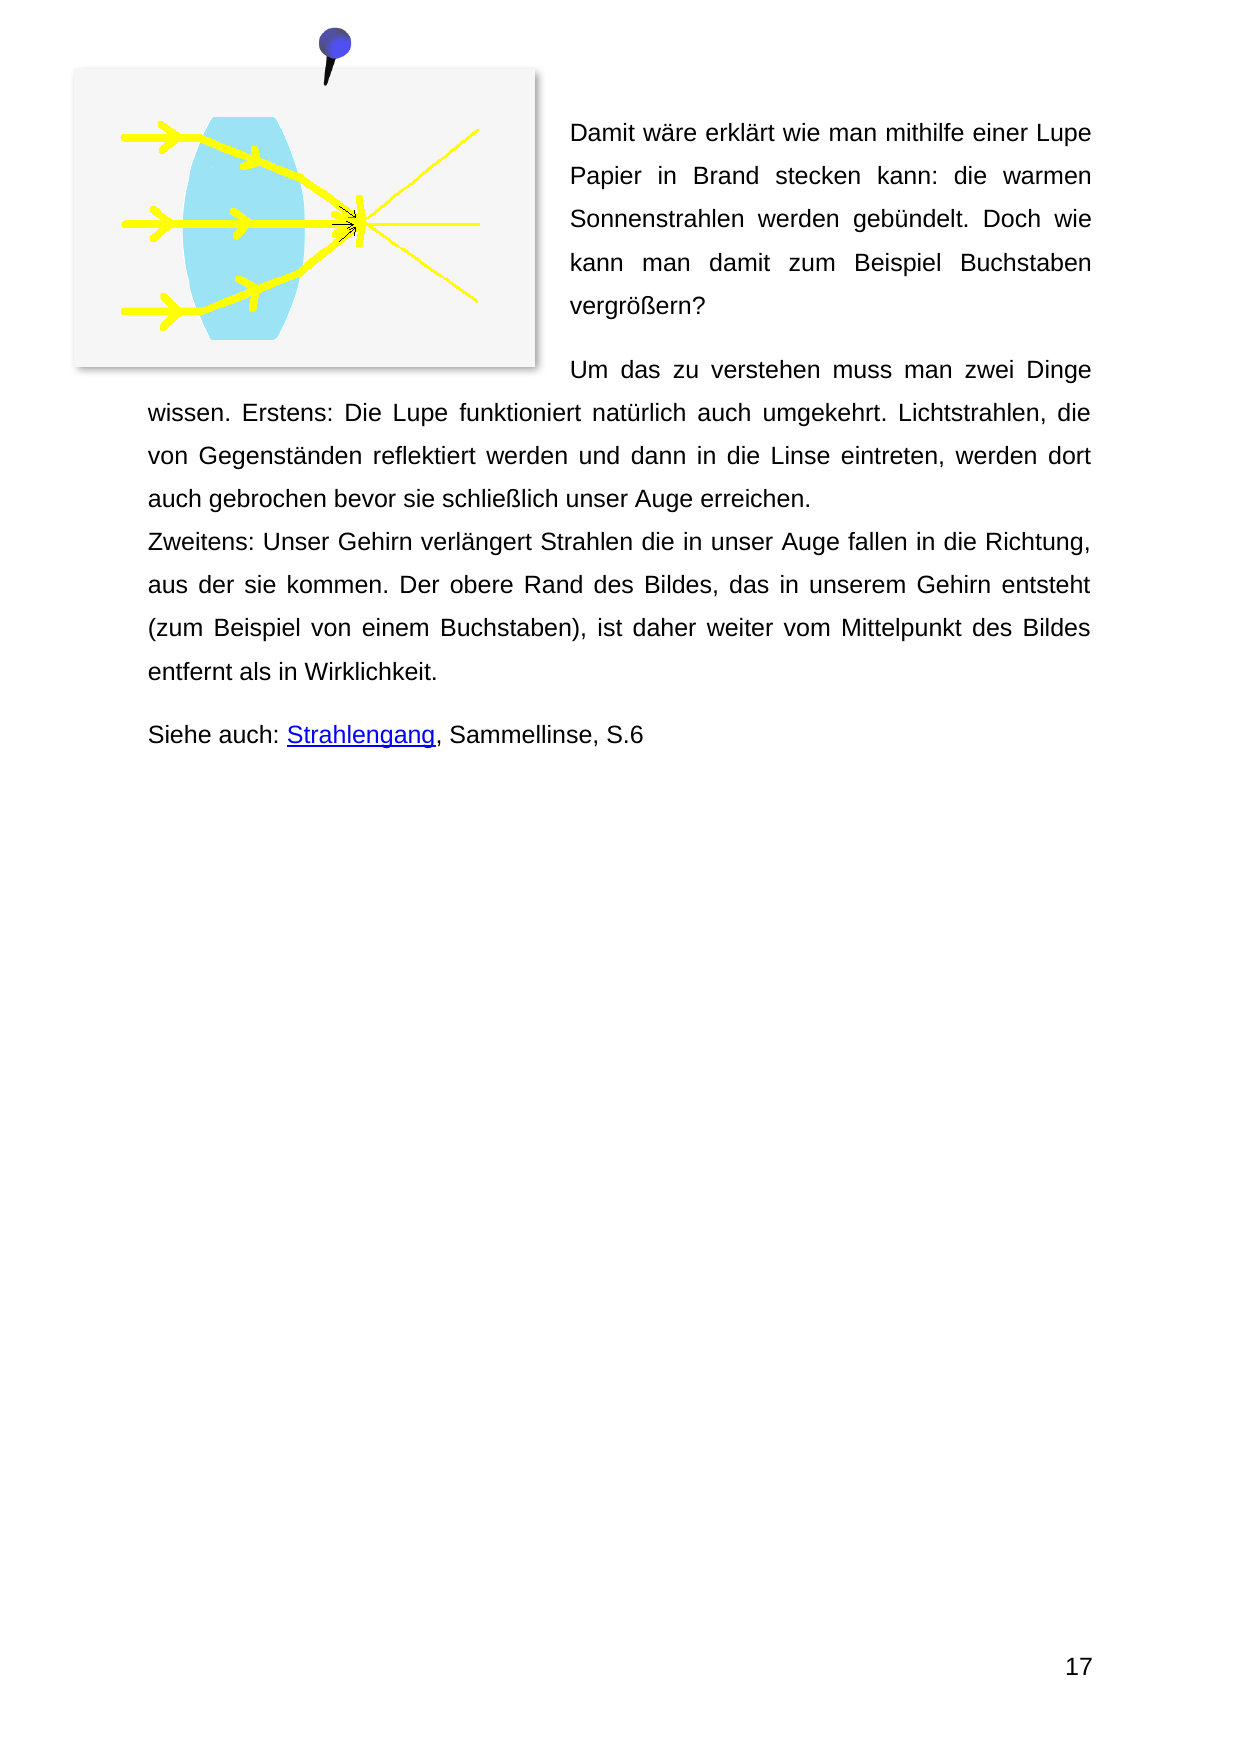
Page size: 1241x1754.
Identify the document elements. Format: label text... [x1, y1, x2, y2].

text Damit wäre erklärt wie man mithilfe einer Lupe Papier in Brand stecken kann: die warmen Sonnenstrahlen werden gebündelt. Doch wie kann man damit zum Beispiel Buchstaben vergrößern? [148, 118, 1093, 319]
text Zweitens: Unser Gehirn verlängert Strahlen die in unser Auge fallen in die Richtung, aus der sie kommen. Der obere Rand des Bildes, das in unserem Gehirn entsteht (zum Beispiel von einem Buchstaben), ist daher weiter vom Mittelpunkt des Bildes entfernt als in Wirklichkeit. [148, 527, 1093, 685]
picture [74, 20, 535, 367]
text Um das zu verstehen muss man zwei Dinge wissen. Erstens: Die Lupe funktioniert natürlich auch umgekehrt. Lichtstrahlen, die von Gegenständen reflektiert werden und dann in die Linse eintreten, werden dort auch gebrochen bevor sie schließlich unser Auge erreichen. [148, 354, 1093, 513]
text Siehe auch: Strahlengang, Sammellinse, S.6 [148, 720, 1093, 749]
